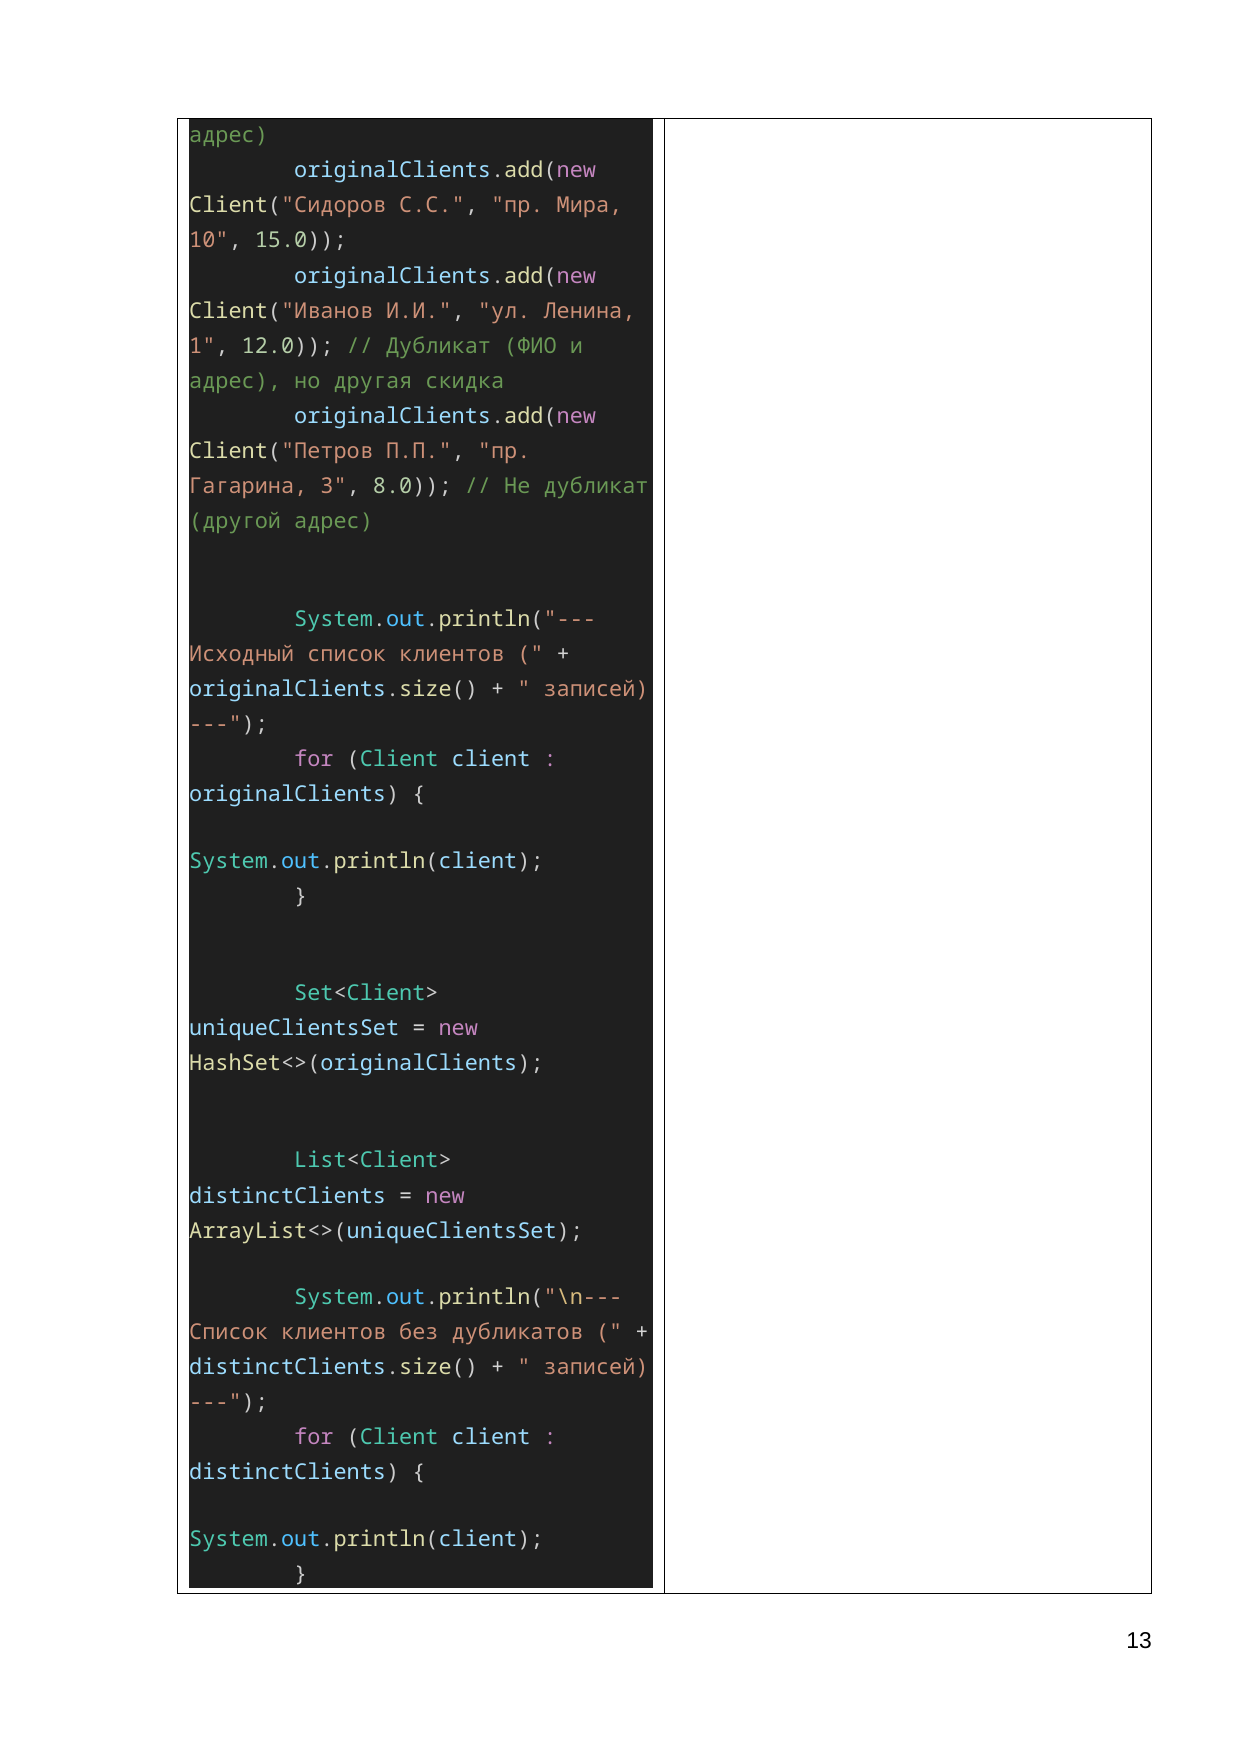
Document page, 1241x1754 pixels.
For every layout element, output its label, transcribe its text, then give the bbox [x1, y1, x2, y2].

table_cell [665, 119, 1151, 1593]
